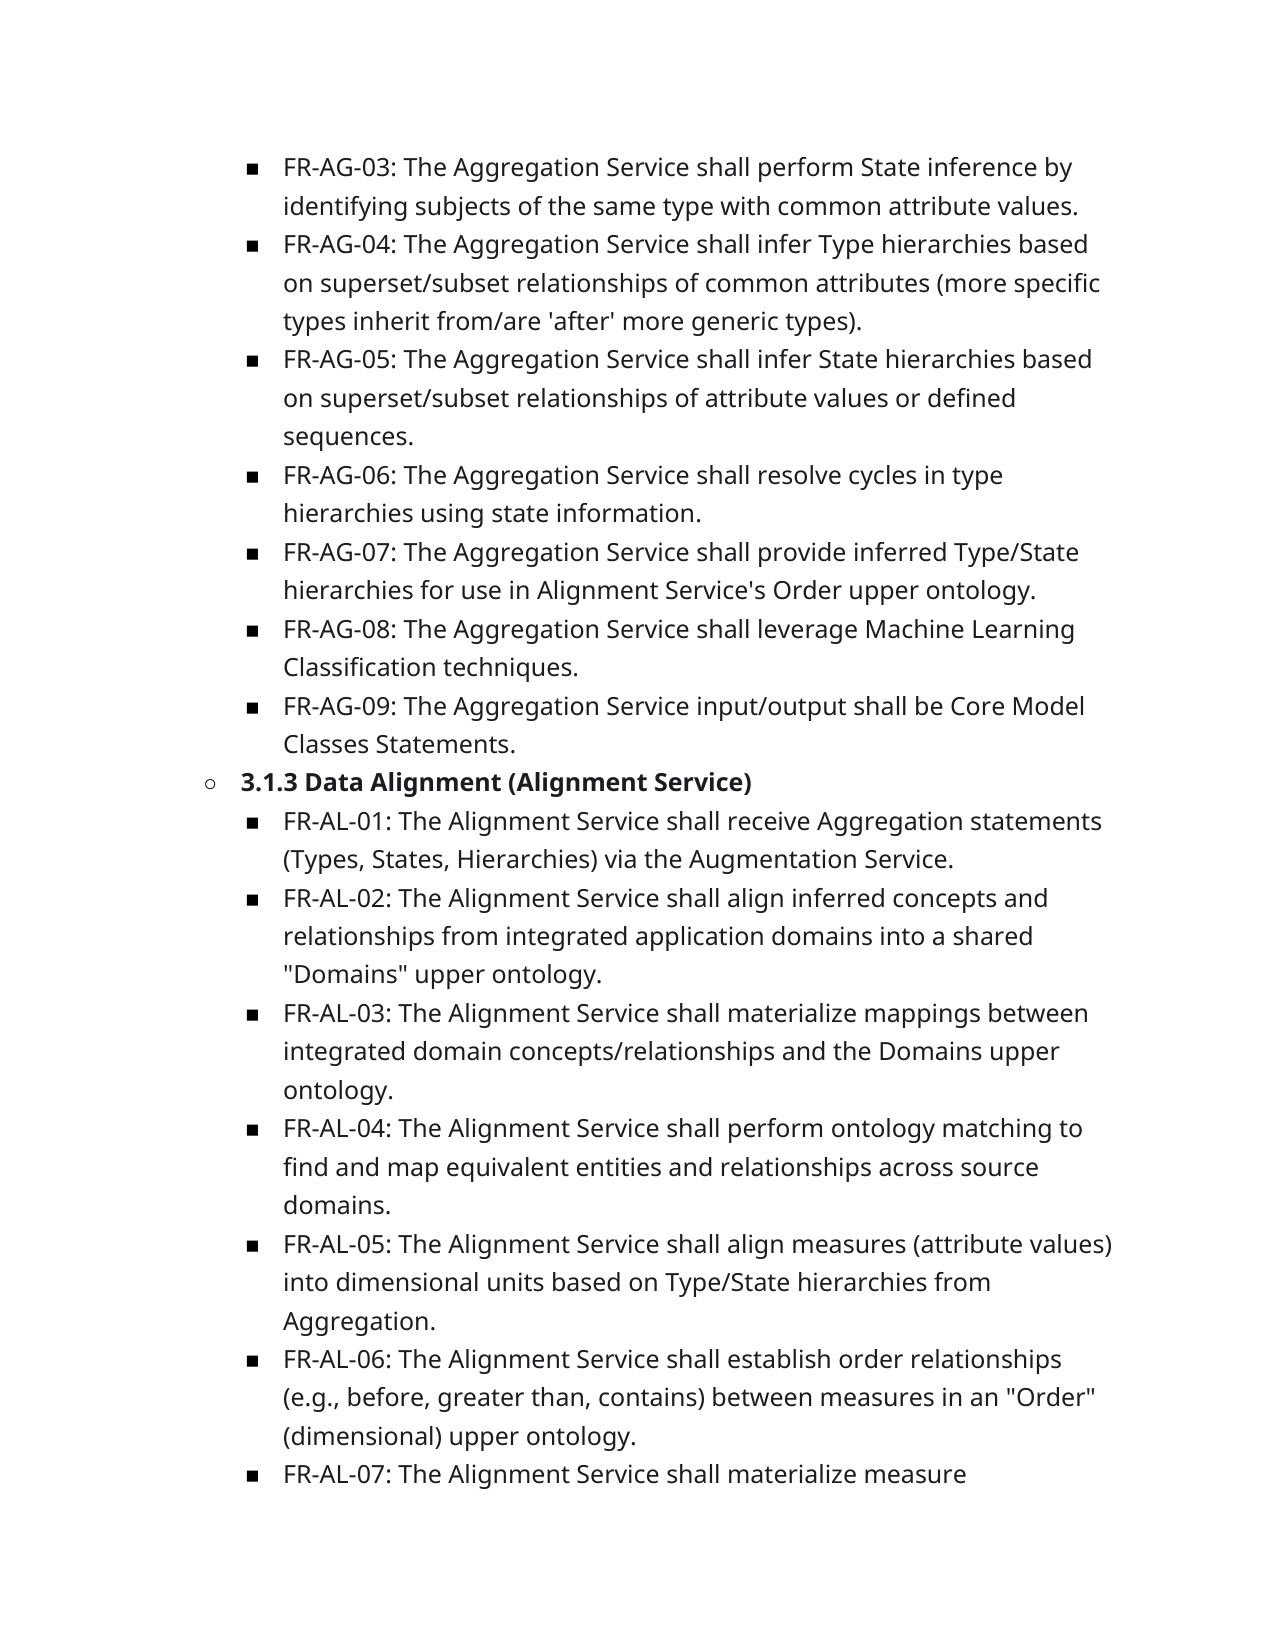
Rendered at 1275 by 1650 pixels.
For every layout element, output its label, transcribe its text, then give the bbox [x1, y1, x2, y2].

list 3.1.3 Data Alignment (Alignment Service) [203, 765, 1125, 799]
list FR-AG-06: The Aggregation Service shall resolve cycles in type hierarchies using state information. [245, 457, 1125, 530]
list FR-AG-03: The Aggregation Service shall perform State inference by identifying subjects of the same type with common attribute values. [245, 150, 1125, 222]
list FR-AG-07: The Aggregation Service shall provide inferred Type/State hierarchies for use in Alignment Service's Order upper ontology. [245, 534, 1125, 607]
list FR-AL-05: The Alignment Service shall align measures (attribute values) into dimensional units based on Type/State hierarchies from Aggregation. [245, 1226, 1125, 1337]
list FR-AG-09: The Aggregation Service input/output shall be Core Model Classes Statements. [245, 688, 1125, 761]
list FR-AG-05: The Aggregation Service shall infer State hierarchies based on superset/subset relationships of attribute values or defined sequences. [245, 342, 1125, 453]
list FR-AL-02: The Alignment Service shall align inferred concepts and relationships from integrated application domains into a shared "Domains" upper ontology. [245, 880, 1125, 991]
list FR-AL-06: The Alignment Service shall establish order relationships (e.g., before, greater than, contains) between measures in an "Order" (dimensional) upper ontology. [245, 1342, 1125, 1452]
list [245, 1457, 1125, 1491]
list FR-AG-08: The Aggregation Service shall leverage Machine Learning Classification techniques. [245, 611, 1125, 684]
list FR-AL-04: The Alignment Service shall perform ontology matching to find and map equivalent entities and relationships across source domains. [245, 1111, 1125, 1222]
list FR-AG-04: The Aggregation Service shall infer Type hierarchies based on superset/subset relationships of common attributes (more specific types inherit from/are 'after' more generic types). [245, 227, 1125, 338]
list FR-AL-01: The Alignment Service shall receive Aggregation statements (Types, States, Hierarchies) via the Augmentation Service. [245, 803, 1125, 876]
list FR-AL-03: The Alignment Service shall materialize mappings between integrated domain concepts/relationships and the Domains upper ontology. [245, 996, 1125, 1107]
